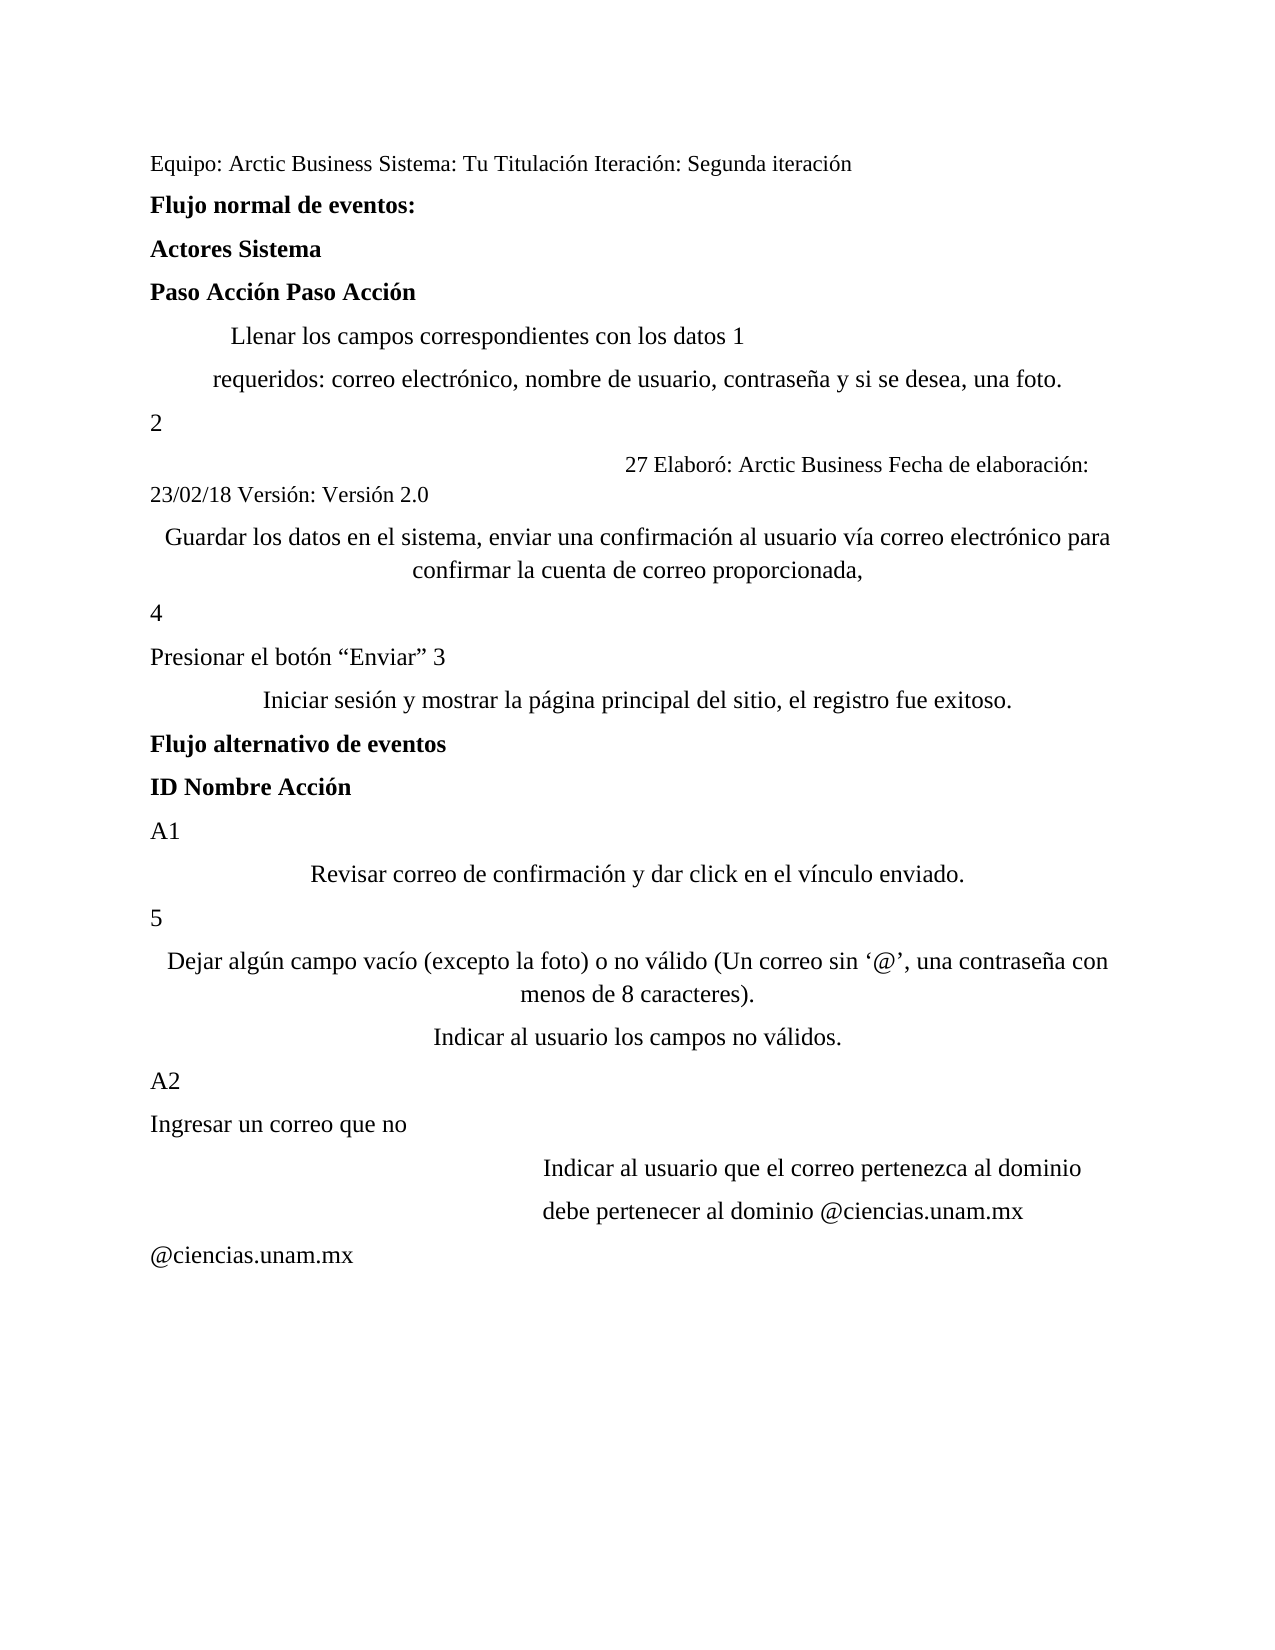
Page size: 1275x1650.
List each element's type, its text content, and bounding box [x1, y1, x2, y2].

text Dejar algún campo vacío (excepto la foto) o no válido (Un correo sin ‘@’, una contraseña con menos de 8 caracteres). [150, 946, 1125, 1008]
text Paso Acción Paso Acción [150, 277, 1125, 306]
text Flujo alternativo de eventos [150, 729, 1125, 758]
text Guardar los datos en el sistema, enviar una confirmación al usuario vía correo electrónico para confirmar la cuenta de correo proporcionada, [150, 522, 1125, 584]
text A2 [150, 1066, 1125, 1095]
text Equipo: Arctic Business Sistema: Tu Titulación Iteración: Segunda iteración [150, 150, 1125, 176]
text Indicar al usuario los campos no válidos. [150, 1022, 1125, 1051]
text Iniciar sesión y mostrar la página principal del sitio, el registro fue exitoso. [150, 685, 1125, 714]
text requeridos: correo electrónico, nombre de usuario, contraseña y si se desea, una foto. [150, 364, 1125, 393]
text 4 [150, 598, 1125, 627]
text Revisar correo de confirmación y dar click en el vínculo enviado. [150, 859, 1125, 888]
text Flujo normal de eventos: [150, 191, 1125, 219]
text Llenar los campos correspondientes con los datos 1 [150, 321, 1125, 350]
text debe pertenecer al dominio @ciencias.unam.mx [150, 1196, 1125, 1225]
text Presionar el botón “Enviar” 3 [150, 642, 1125, 671]
text 5 [150, 903, 1125, 931]
text @ciencias.unam.mx [150, 1240, 1125, 1268]
text A1 [150, 816, 1125, 844]
text Ingresar un correo que no [150, 1109, 1125, 1138]
text ID Nombre Acción [150, 772, 1125, 801]
text Actores Sistema [150, 234, 1125, 263]
text 27 Elaboró: Arctic Business Fecha de elaboración: 23/02/18 Versión: Versión 2.0 [150, 451, 1125, 508]
text Indicar al usuario que el correo pertenezca al dominio [150, 1153, 1125, 1182]
text 2 [150, 408, 1125, 437]
